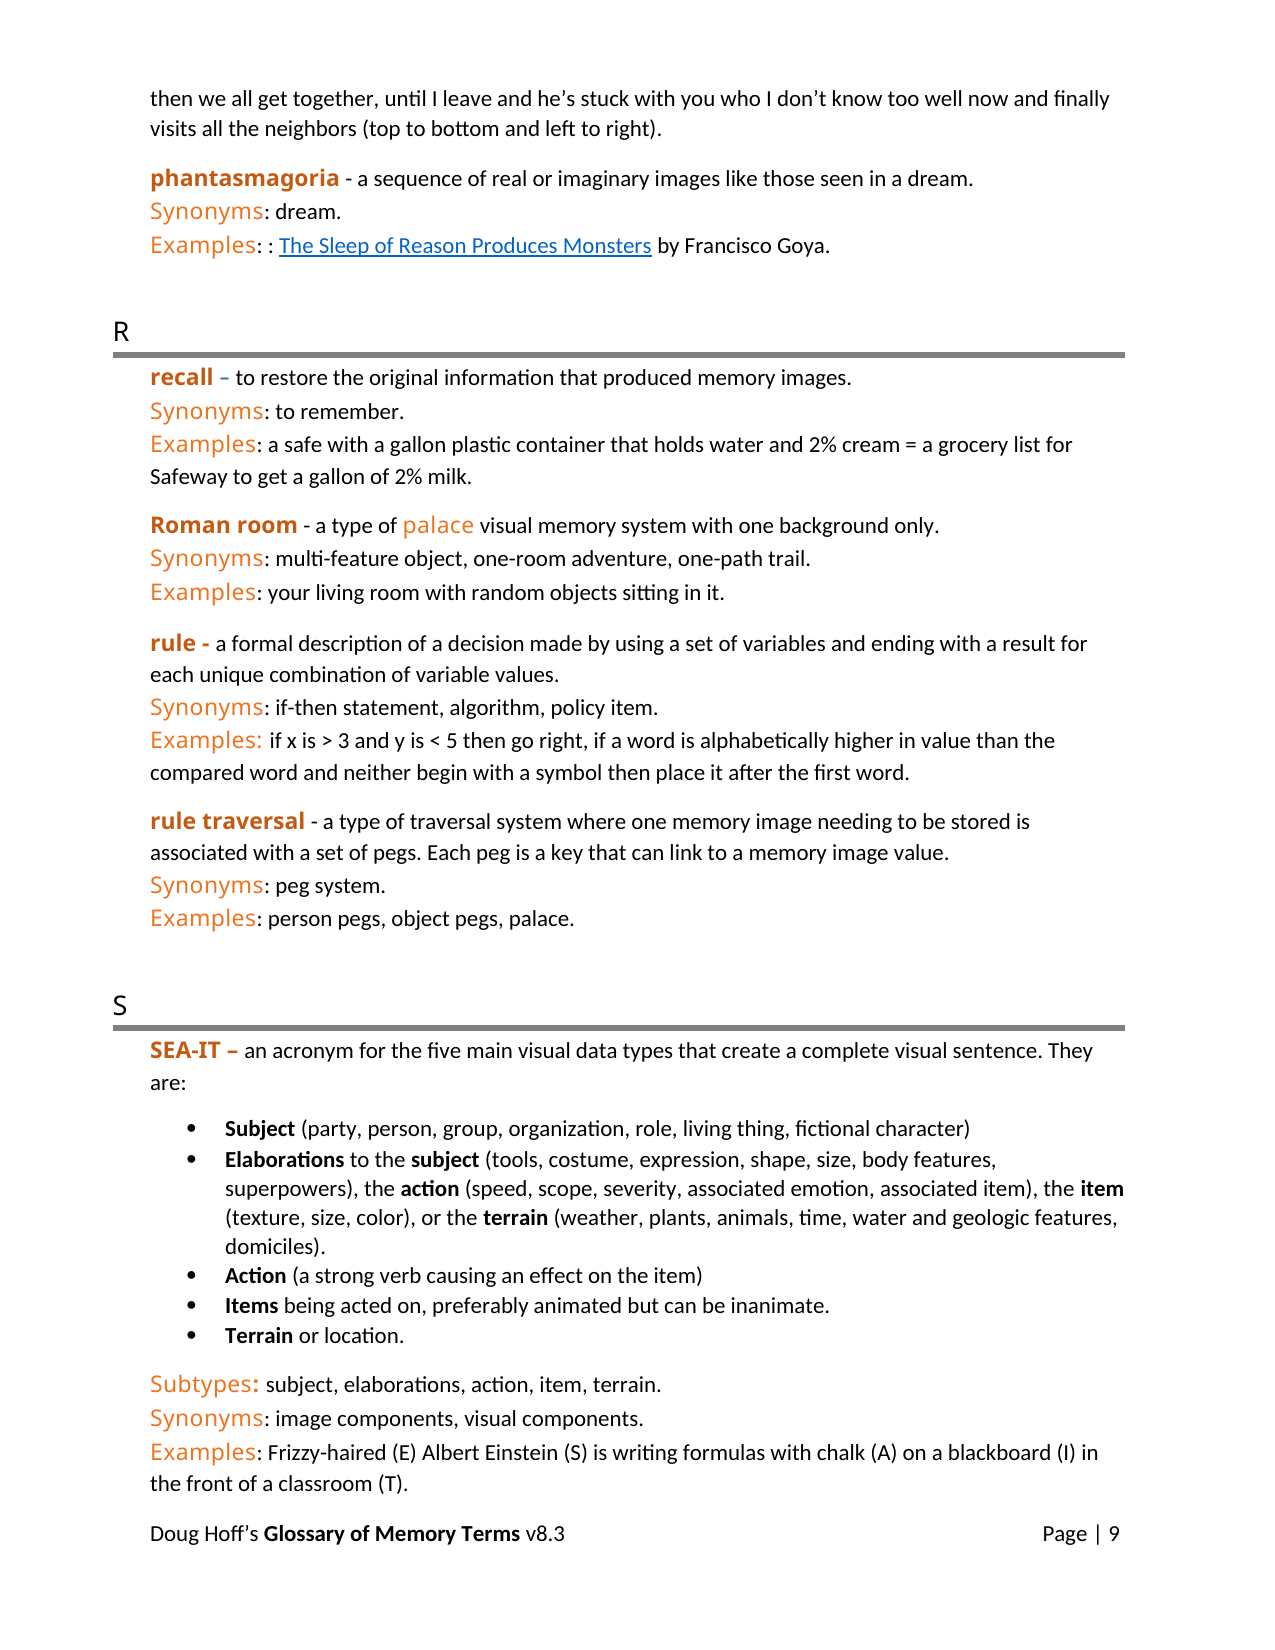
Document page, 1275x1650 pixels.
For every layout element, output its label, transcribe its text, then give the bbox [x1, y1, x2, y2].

list Terrain or location. [187, 1321, 1125, 1349]
subtitle S [112, 986, 1125, 1031]
list Items being acted on, preferably animated but can be inanimate. [187, 1291, 1125, 1319]
text Roman room - a type of palace visual memory system with one background only. Synonyms: multi-feature object, one-room adventure, one-path trail. Examples: your living room with random objects sitting in it. [150, 509, 1125, 607]
text phantasmagoria - a sequence of real or imaginary images like those seen in a dream. Synonyms: dream. Examples: : The Sleep of Reason Produces Monsters by Francisco Goya. [150, 161, 1125, 260]
text SEA-IT – an acronym for the five main visual data types that create a complete visual sentence. They are: [150, 1034, 1125, 1096]
text rule traversal - a type of traversal system where one memory image needing to be stored is associated with a set of pegs. Each peg is a key that can link to a memory image value. Synonyms: peg system. Examples: person pegs, object pegs, palace. [150, 804, 1125, 933]
list Action (a strong verb causing an effect on the item) [187, 1261, 1125, 1289]
list Subject (party, person, group, organization, role, living thing, fictional character) [187, 1114, 1125, 1142]
list Elaborations to the subject (tools, costume, expression, shape, size, body features, superpowers), the action (speed, scope, severity, associated emotion, associated item), the item (texture, size, color), or the terrain (weather, plants, animals, time, water and geologic features, domiciles). [187, 1145, 1125, 1260]
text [150, 84, 1125, 143]
text Subtypes: subject, elaborations, action, item, terrain. Synonyms: image components, visual components. Examples: Frizzy-haired (E) Albert Einstein (S) is writing formulas with chalk (A) on a blackboard (I) in the front of a classroom (T). [150, 1368, 1125, 1497]
text rule - a formal description of a decision made by using a set of variables and ending with a result for each unique combination of variable values. Synonyms: if-then statement, algorithm, policy item. Examples: if x is > 3 and y is < 5 then go right, if a word is alphabetically higher in value than the compared word and neither begin with a symbol then place it after the first word. [150, 627, 1125, 786]
subtitle R [112, 313, 1125, 358]
text recall – to restore the original information that produced memory images. Synonyms: to remember. Examples: a safe with a gallon plastic container that holds water and 2% cream = a grocery list for Safeway to get a gallon of 2% milk. [150, 361, 1125, 490]
